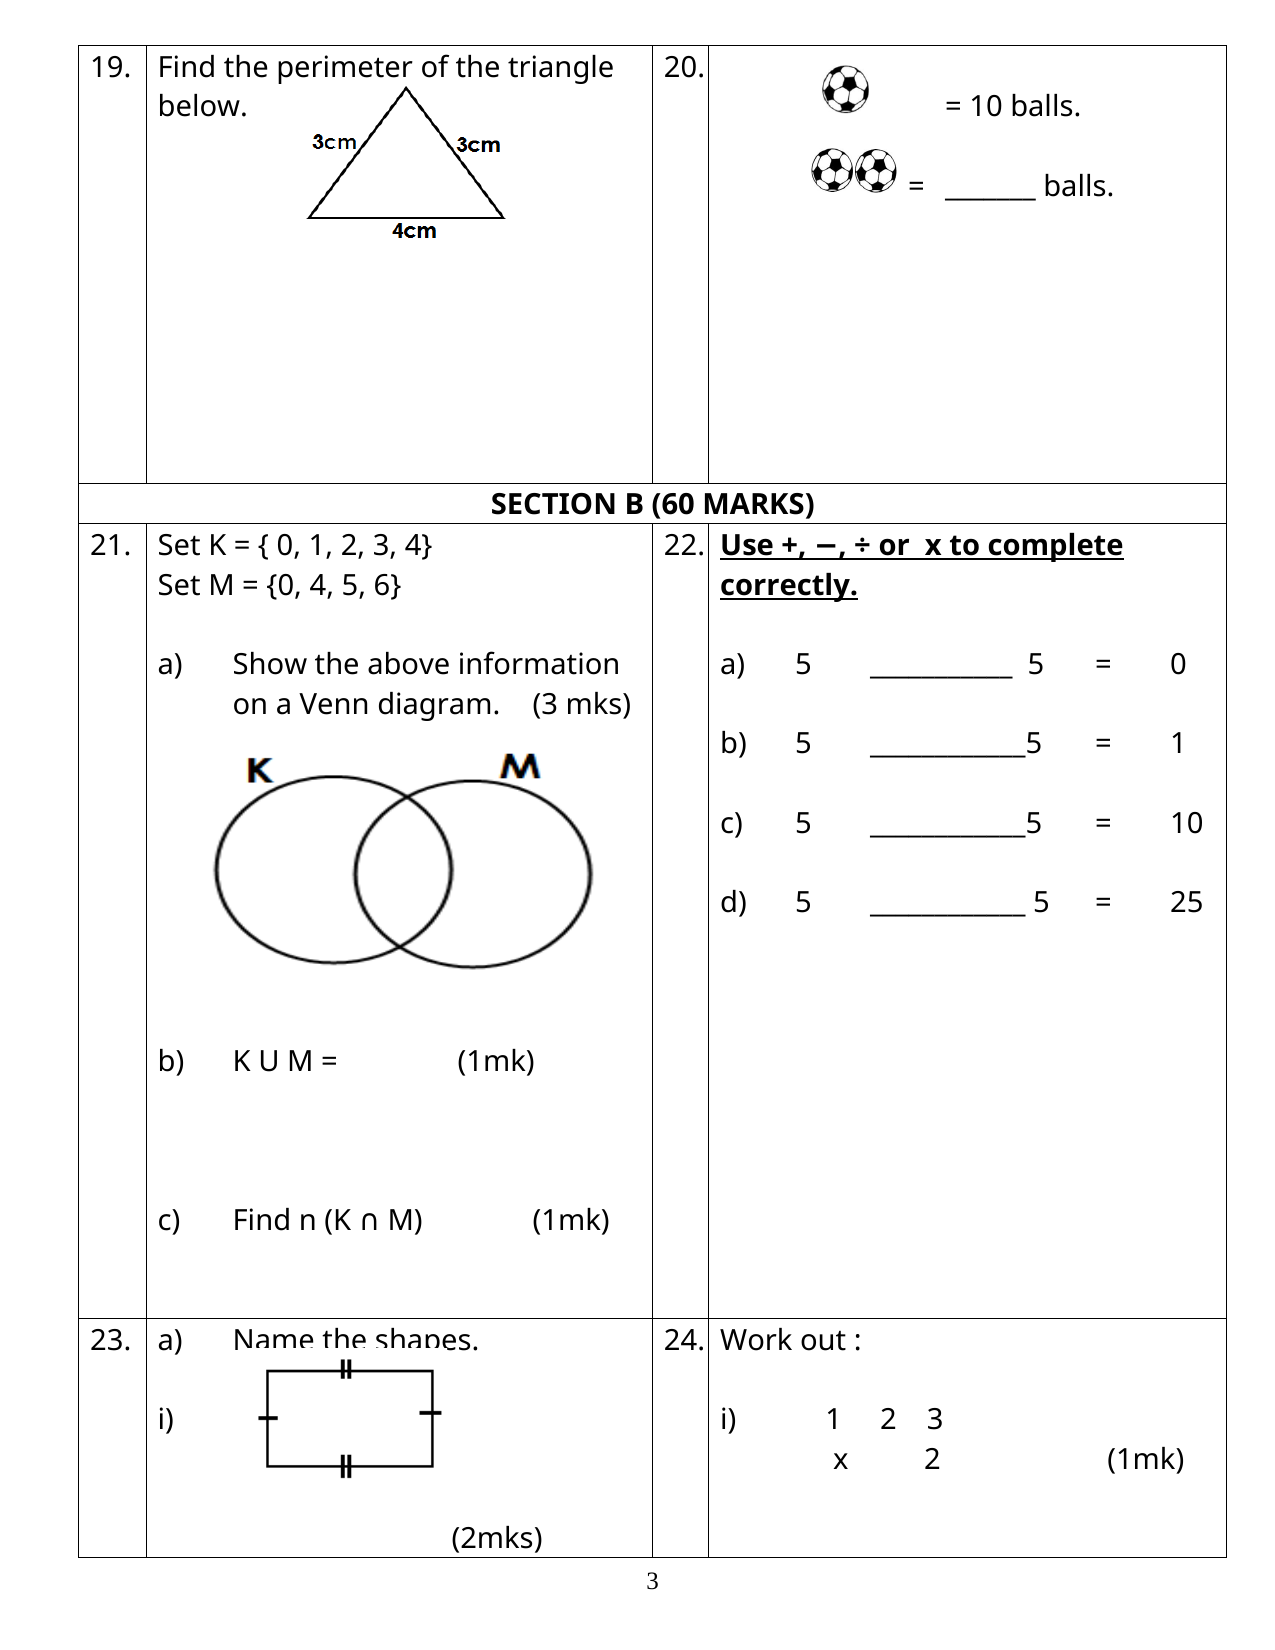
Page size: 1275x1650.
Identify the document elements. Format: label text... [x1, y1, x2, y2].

table_cell [653, 1319, 708, 1557]
picture [290, 83, 510, 240]
picture [817, 61, 873, 114]
table_cell [653, 524, 708, 1318]
table_cell Set K = { 0, 1, 2, 3, 4} Set M = {0, 4, 5, 6} a) Show the above information on a Venn diagram. (3 mks) b) K U M = (1mk) c) Find n (K ∩ M) (1mk) [147, 524, 652, 1318]
table_cell [79, 46, 146, 483]
table_cell [653, 46, 708, 483]
table_cell [79, 524, 146, 1318]
table_cell Use +, −, ÷ or x to complete correctly. a) 5 ___________ 5 = 0 b) 5 ____________5 = 1 c) 5 ____________5 = 10 d) 5 ____________ 5 = 25 [709, 524, 1226, 1318]
table_cell [79, 1319, 146, 1557]
picture [804, 138, 899, 195]
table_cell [709, 1319, 1226, 1557]
table_cell SECTION B (60 MARKS) [79, 484, 1226, 523]
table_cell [147, 1319, 652, 1557]
picture [198, 731, 613, 974]
table_cell Find the perimeter of the triangle below. [147, 46, 652, 483]
picture [247, 1348, 448, 1482]
table_cell = 10 balls. = _______ balls. [709, 46, 1226, 483]
